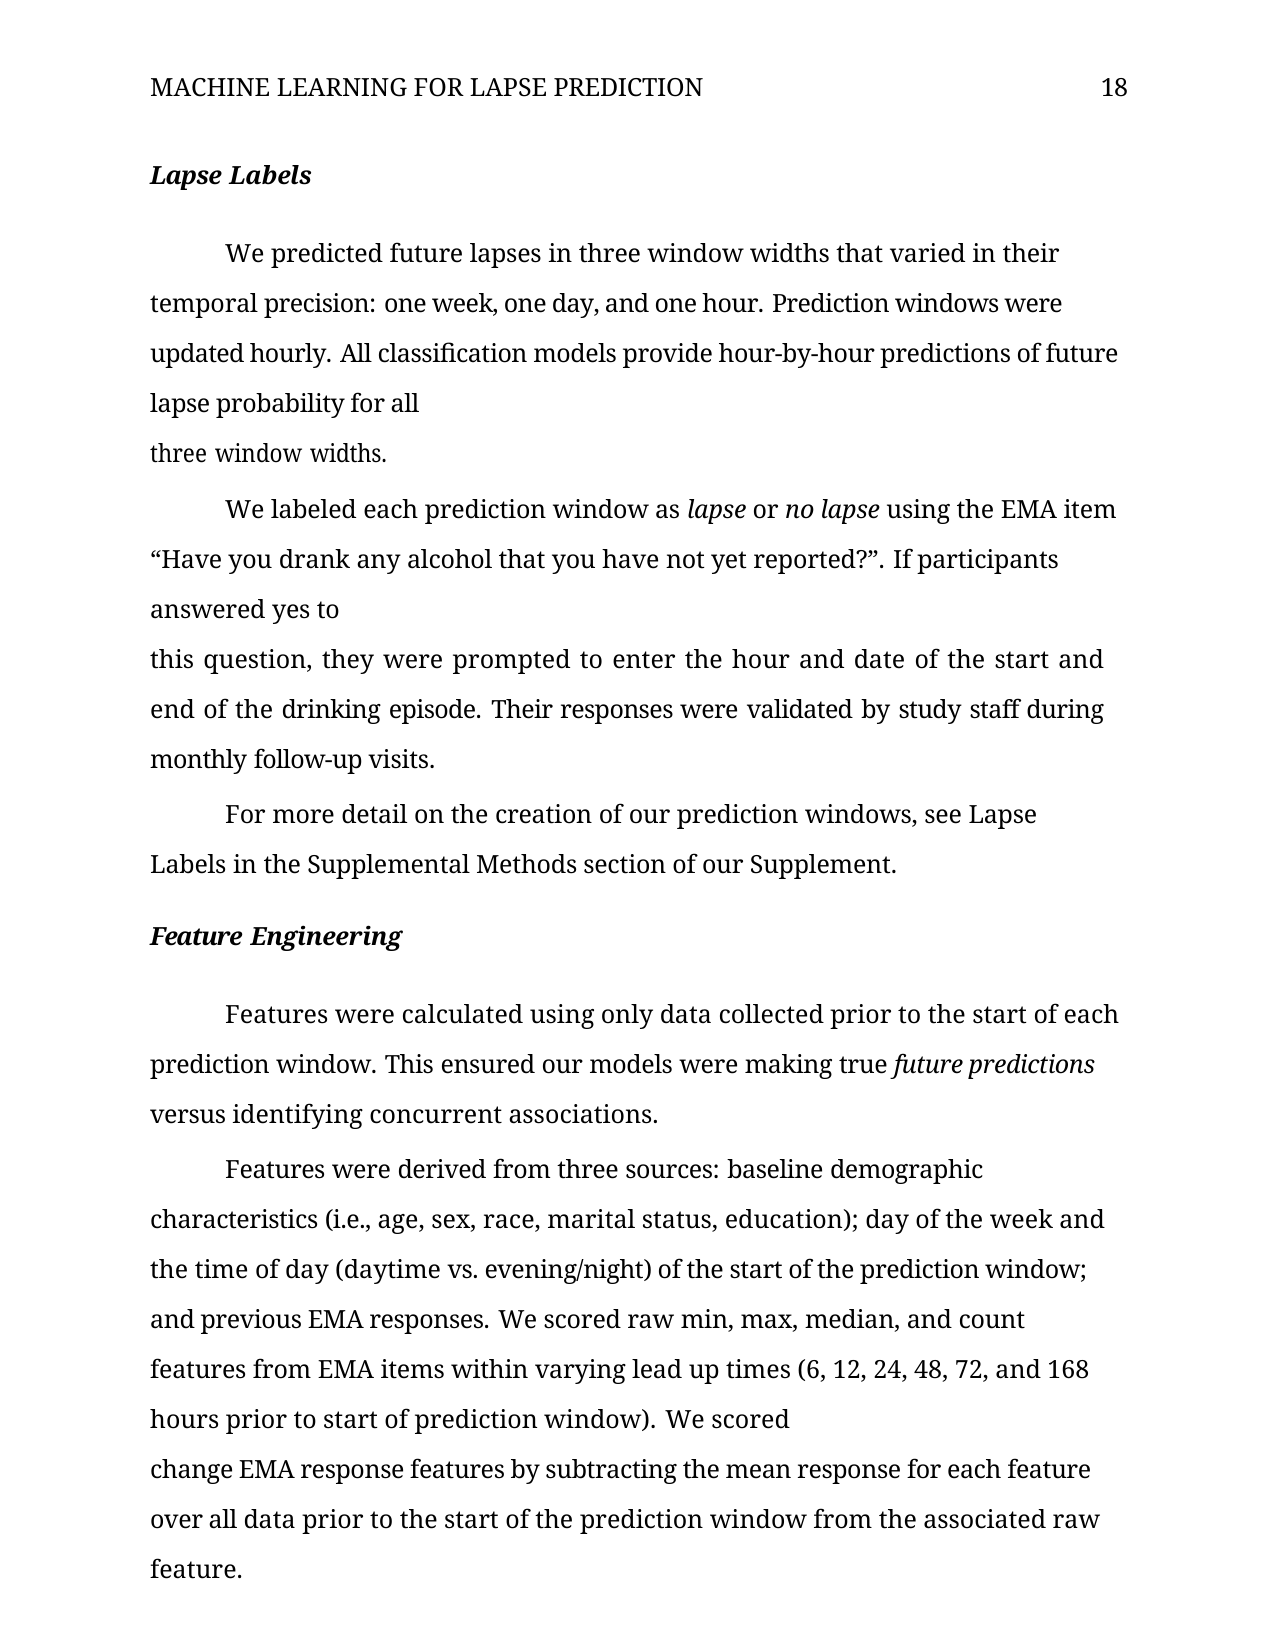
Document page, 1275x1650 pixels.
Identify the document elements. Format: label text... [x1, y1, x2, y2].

subtitle Feature Engineering [150, 918, 1137, 953]
text We labeled each prediction window as lapse or no lapse using the EMA item “Have you drank any alcohol that you have not yet reported?”. If participants answered yes to [150, 491, 1137, 625]
subtitle Lapse Labels [150, 158, 1137, 192]
text this question, they were prompted to enter the hour and date of the start and end of the drinking episode. Their responses were validated by study staﬀ during monthly follow-up visits. [150, 641, 1104, 775]
text Features were calculated using only data collected prior to the start of each prediction window. This ensured our models were making true future predictions versus identifying concurrent associations. [150, 996, 1137, 1130]
text three window widths. [150, 436, 1137, 469]
text change EMA response features by subtracting the mean response for each feature over all data prior to the start of the prediction window from the associated raw feature. [150, 1452, 1137, 1586]
text For more detail on the creation of our prediction windows, see Lapse Labels in the Supplemental Methods section of our Supplement. [150, 797, 1108, 881]
text We predicted future lapses in three window widths that varied in their temporal precision: one week, one day, and one hour. Prediction windows were updated hourly. All classiﬁcation models provide hour-by-hour predictions of future lapse probability for all [150, 236, 1137, 420]
text Features were derived from three sources: baseline demographic characteristics (i.e., age, sex, race, marital status, education); day of the week and the time of day (daytime vs. evening/night) of the start of the prediction window; and previous EMA responses. We scored raw min, max, median, and count features from EMA items within varying lead up times (6, 12, 24, 48, 72, and 168 hours prior to start of prediction window). We scored [150, 1152, 1125, 1436]
